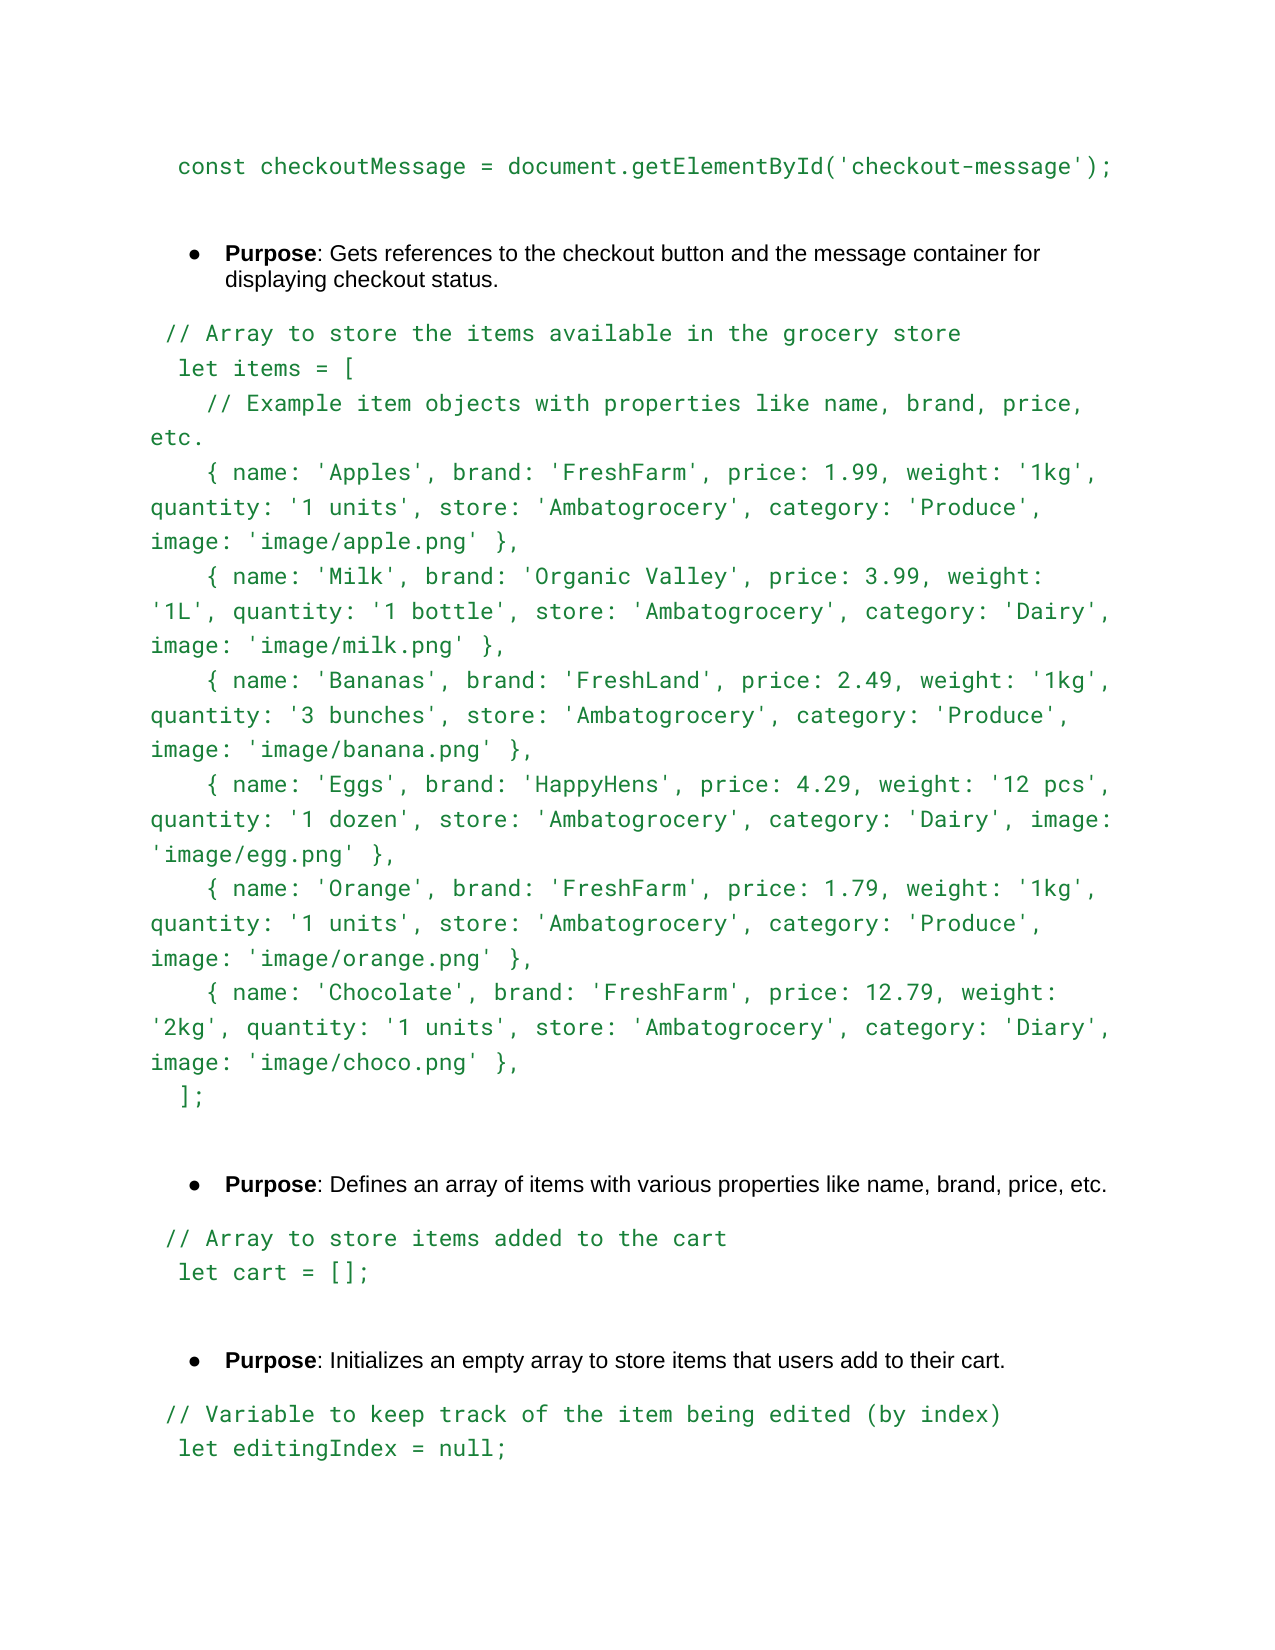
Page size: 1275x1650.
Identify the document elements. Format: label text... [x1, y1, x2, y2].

text const checkoutMessage = document.getElementById('checkout-message'); [150, 150, 1125, 180]
text { name: 'Chocolate', brand: 'FreshFarm', price: 12.79, weight: '2kg', quantity: '1 units', store: 'Ambatogrocery', category: 'Diary', image: 'image/choco.png' }, [150, 977, 1125, 1076]
text // Example item objects with properties like name, brand, price, etc. [150, 387, 1125, 452]
list Purpose: Initializes an empty array to store items that users add to their cart. [187, 1347, 1125, 1373]
text { name: 'Bananas', brand: 'FreshLand', price: 2.49, weight: '1kg', quantity: '3 bunches', store: 'Ambatogrocery', category: 'Produce', image: 'image/banana.png' }, [150, 664, 1125, 764]
text // Array to store items added to the cart [150, 1222, 1125, 1252]
text ]; [150, 1081, 1125, 1111]
text let editingIndex = null; [150, 1433, 1125, 1463]
text // Variable to keep track of the item being edited (by index) [150, 1398, 1125, 1428]
text { name: 'Eggs', brand: 'HappyHens', price: 4.29, weight: '12 pcs', quantity: '1 dozen', store: 'Ambatogrocery', category: 'Dairy', image: 'image/egg.png' }, [150, 768, 1125, 868]
text { name: 'Orange', brand: 'FreshFarm', price: 1.79, weight: '1kg', quantity: '1 units', store: 'Ambatogrocery', category: 'Produce', image: 'image/orange.png' }, [150, 873, 1125, 972]
list Purpose: Gets references to the checkout button and the message container for displaying checkout status. [187, 240, 1125, 293]
text // Array to store the items available in the grocery store [150, 318, 1125, 348]
text { name: 'Milk', brand: 'Organic Valley', price: 3.99, weight: '1L', quantity: '1 bottle', store: 'Ambatogrocery', category: 'Dairy', image: 'image/milk.png' }, [150, 560, 1125, 660]
text { name: 'Apples', brand: 'FreshFarm', price: 1.99, weight: '1kg', quantity: '1 units', store: 'Ambatogrocery', category: 'Produce', image: 'image/apple.png' }, [150, 456, 1125, 556]
text let cart = []; [150, 1257, 1125, 1287]
list Purpose: Defines an array of items with various properties like name, brand, price, etc. [187, 1171, 1125, 1197]
text let items = [ [150, 352, 1125, 382]
